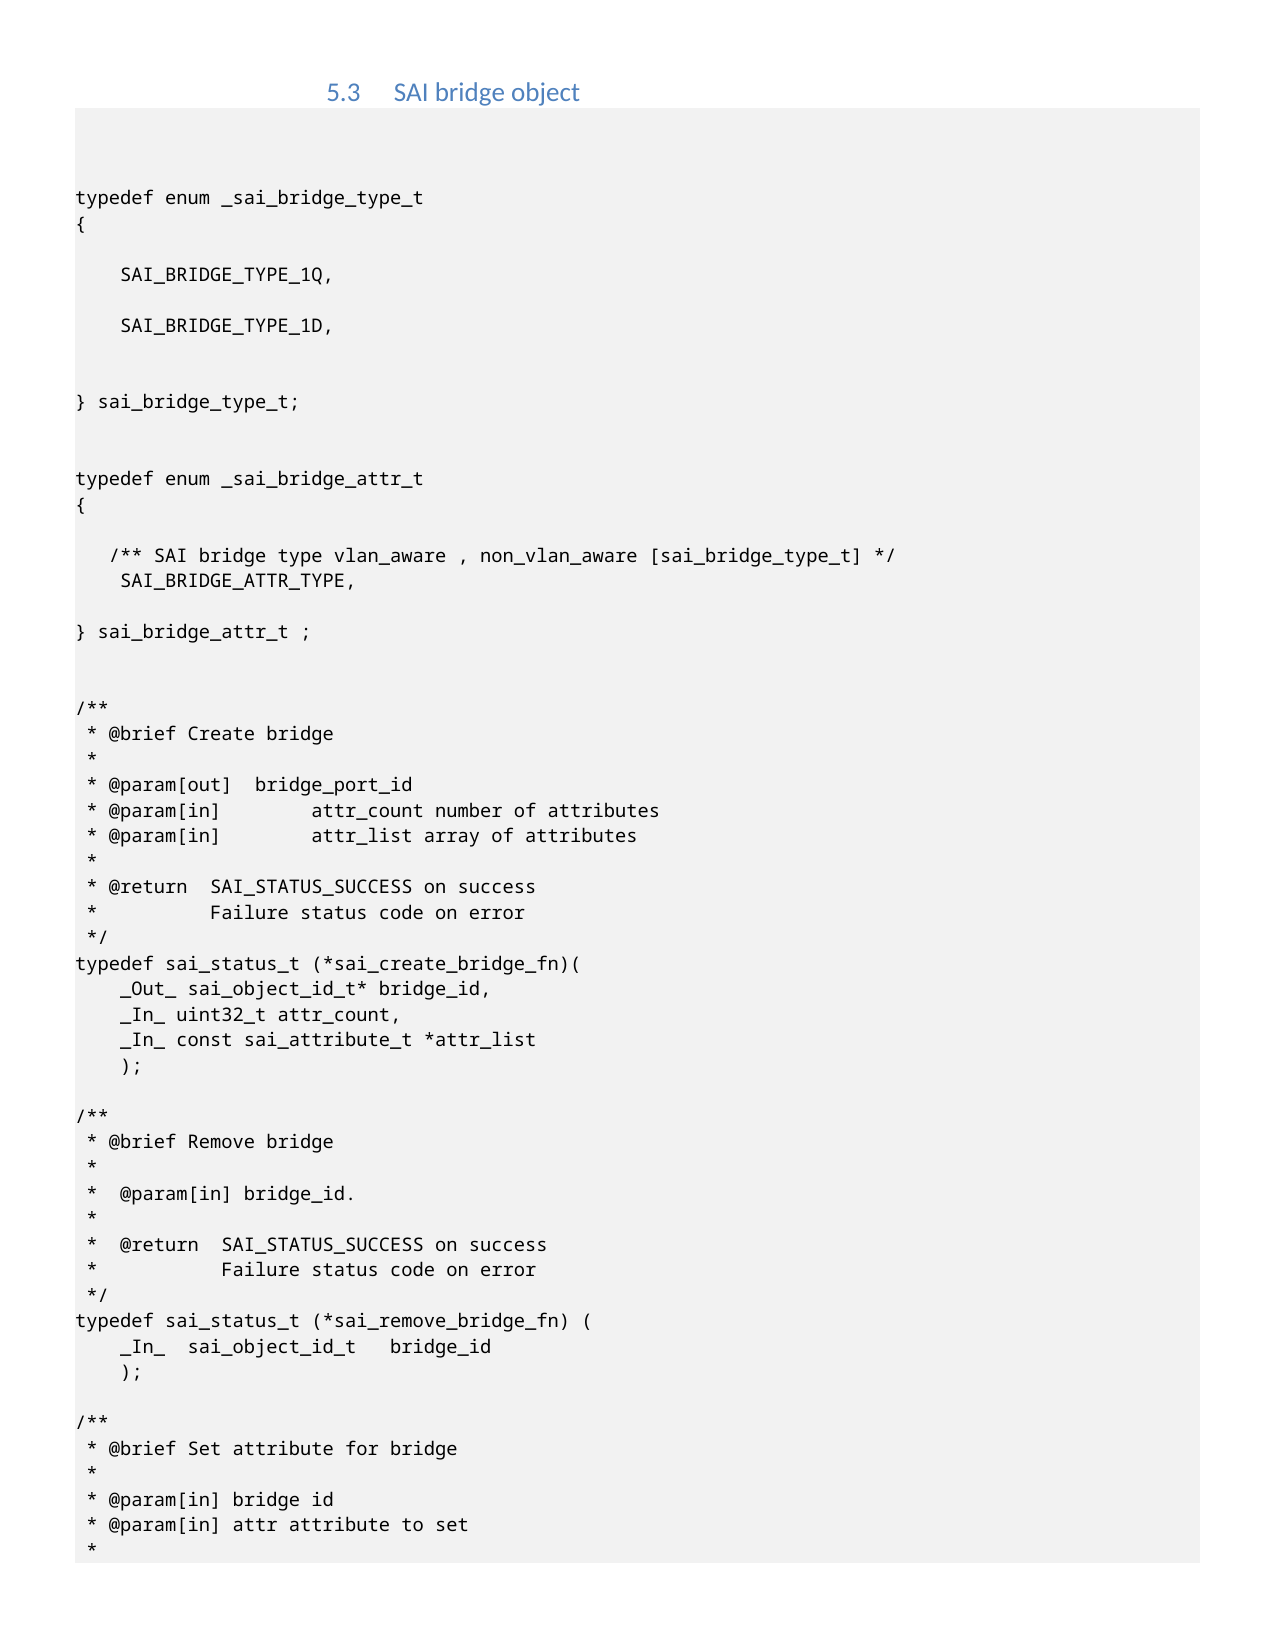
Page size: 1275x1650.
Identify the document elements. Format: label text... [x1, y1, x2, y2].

text * [75, 848, 1200, 874]
text * @brief Set attribute for bridge [75, 1435, 1200, 1461]
text * @param[in] bridge_id. [75, 1180, 1200, 1205]
text } sai_bridge_attr_t ; [75, 618, 1200, 644]
text * @return SAI_STATUS_SUCCESS on success [75, 1231, 1200, 1256]
text * @param[out] bridge_port_id [75, 772, 1200, 797]
text * @param[in] attr_list array of attributes [75, 823, 1200, 848]
text * Failure status code on error [75, 1256, 1200, 1282]
text * [75, 1537, 1200, 1563]
text /** [75, 695, 1200, 721]
text * @return SAI_STATUS_SUCCESS on success [75, 874, 1200, 899]
text */ [75, 1282, 1200, 1307]
text typedef enum _sai_bridge_attr_t [75, 465, 1200, 491]
subtitle SAI bridge object [326, 75, 1200, 108]
text _In_ sai_object_id_t bridge_id [75, 1333, 1200, 1358]
text SAI_BRIDGE_ATTR_TYPE, [75, 567, 1200, 593]
text * [75, 1205, 1200, 1231]
text _In_ uint32_t attr_count, [75, 1001, 1200, 1027]
text _Out_ sai_object_id_t* bridge_id, [75, 976, 1200, 1001]
text ); [75, 1358, 1200, 1384]
text * [75, 746, 1200, 772]
text * [75, 1154, 1200, 1180]
text SAI_BRIDGE_TYPE_1Q, [75, 261, 1200, 287]
text /** [75, 1409, 1200, 1435]
text { [75, 210, 1200, 236]
text /** [75, 1103, 1200, 1129]
text { [75, 491, 1200, 516]
text typedef sai_status_t (*sai_remove_bridge_fn) ( [75, 1307, 1200, 1333]
text */ [75, 925, 1200, 950]
text } sai_bridge_type_t; [75, 389, 1200, 414]
text * @brief Create bridge [75, 721, 1200, 746]
text typedef sai_status_t (*sai_create_bridge_fn)( [75, 950, 1200, 976]
text /** SAI bridge type vlan_aware , non_vlan_aware [sai_bridge_type_t] */ [75, 542, 1200, 567]
text SAI_BRIDGE_TYPE_1D, [75, 312, 1200, 338]
text * @brief Remove bridge [75, 1129, 1200, 1154]
text * [75, 1461, 1200, 1486]
text * @param[in] attr attribute to set [75, 1512, 1200, 1537]
text * Failure status code on error [75, 899, 1200, 925]
text * @param[in] bridge id [75, 1486, 1200, 1512]
text ); [75, 1052, 1200, 1078]
text _In_ const sai_attribute_t *attr_list [75, 1027, 1200, 1052]
text typedef enum _sai_bridge_type_t [75, 184, 1200, 210]
text * @param[in] attr_count number of attributes [75, 797, 1200, 823]
